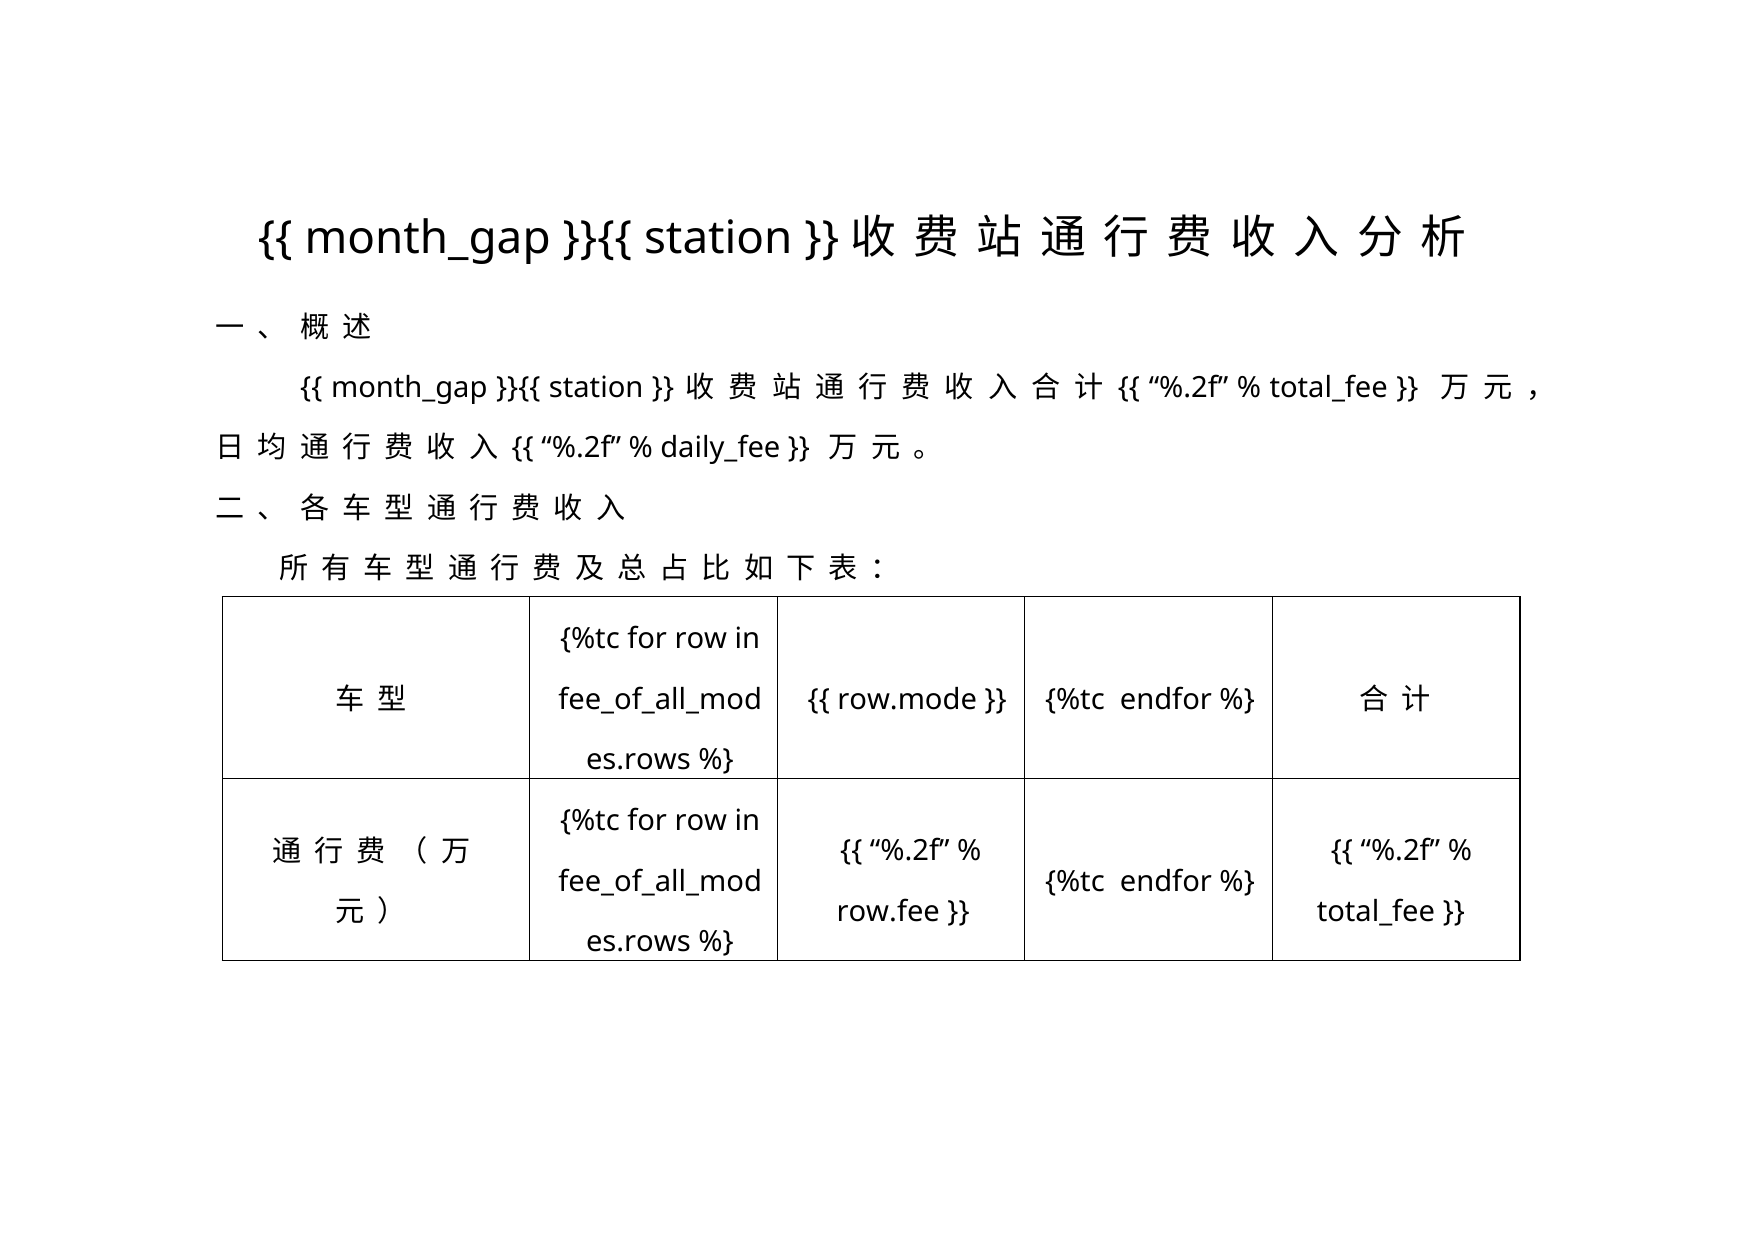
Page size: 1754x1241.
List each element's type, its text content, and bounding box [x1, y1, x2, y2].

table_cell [530, 779, 777, 960]
list 各车型通行费收入 [215, 475, 1526, 536]
table_header 合计 [1273, 597, 1519, 778]
table_cell {%tc endfor %} [1025, 779, 1272, 960]
table_header {%tc endfor %} [1025, 597, 1272, 778]
table_cell {{ “%.2f” % total_fee }} [1273, 779, 1519, 960]
list 概述 [215, 294, 1526, 355]
text {{ month_gap }}{{ station }}收费站通行费收入分析 [215, 174, 1526, 294]
table_header 车型 [223, 597, 529, 778]
list {{ month_gap }}{{ station }}收费站通行费收入合计{{ “%.2f” % total_fee }}万元，日均通行费收入{{ “%.2f” % daily_fee }} 万元。 [215, 355, 1526, 475]
table_cell {{ “%.2f” % row.fee }} [778, 779, 1024, 960]
list 所有车型通行费及总占比如下表： [215, 536, 1526, 596]
table_header {%tc for row in fee_of_all_modes.rows %} [530, 597, 777, 778]
table_header {{ row.mode }} [778, 597, 1024, 778]
table_cell 通行费（万元） [223, 779, 529, 960]
